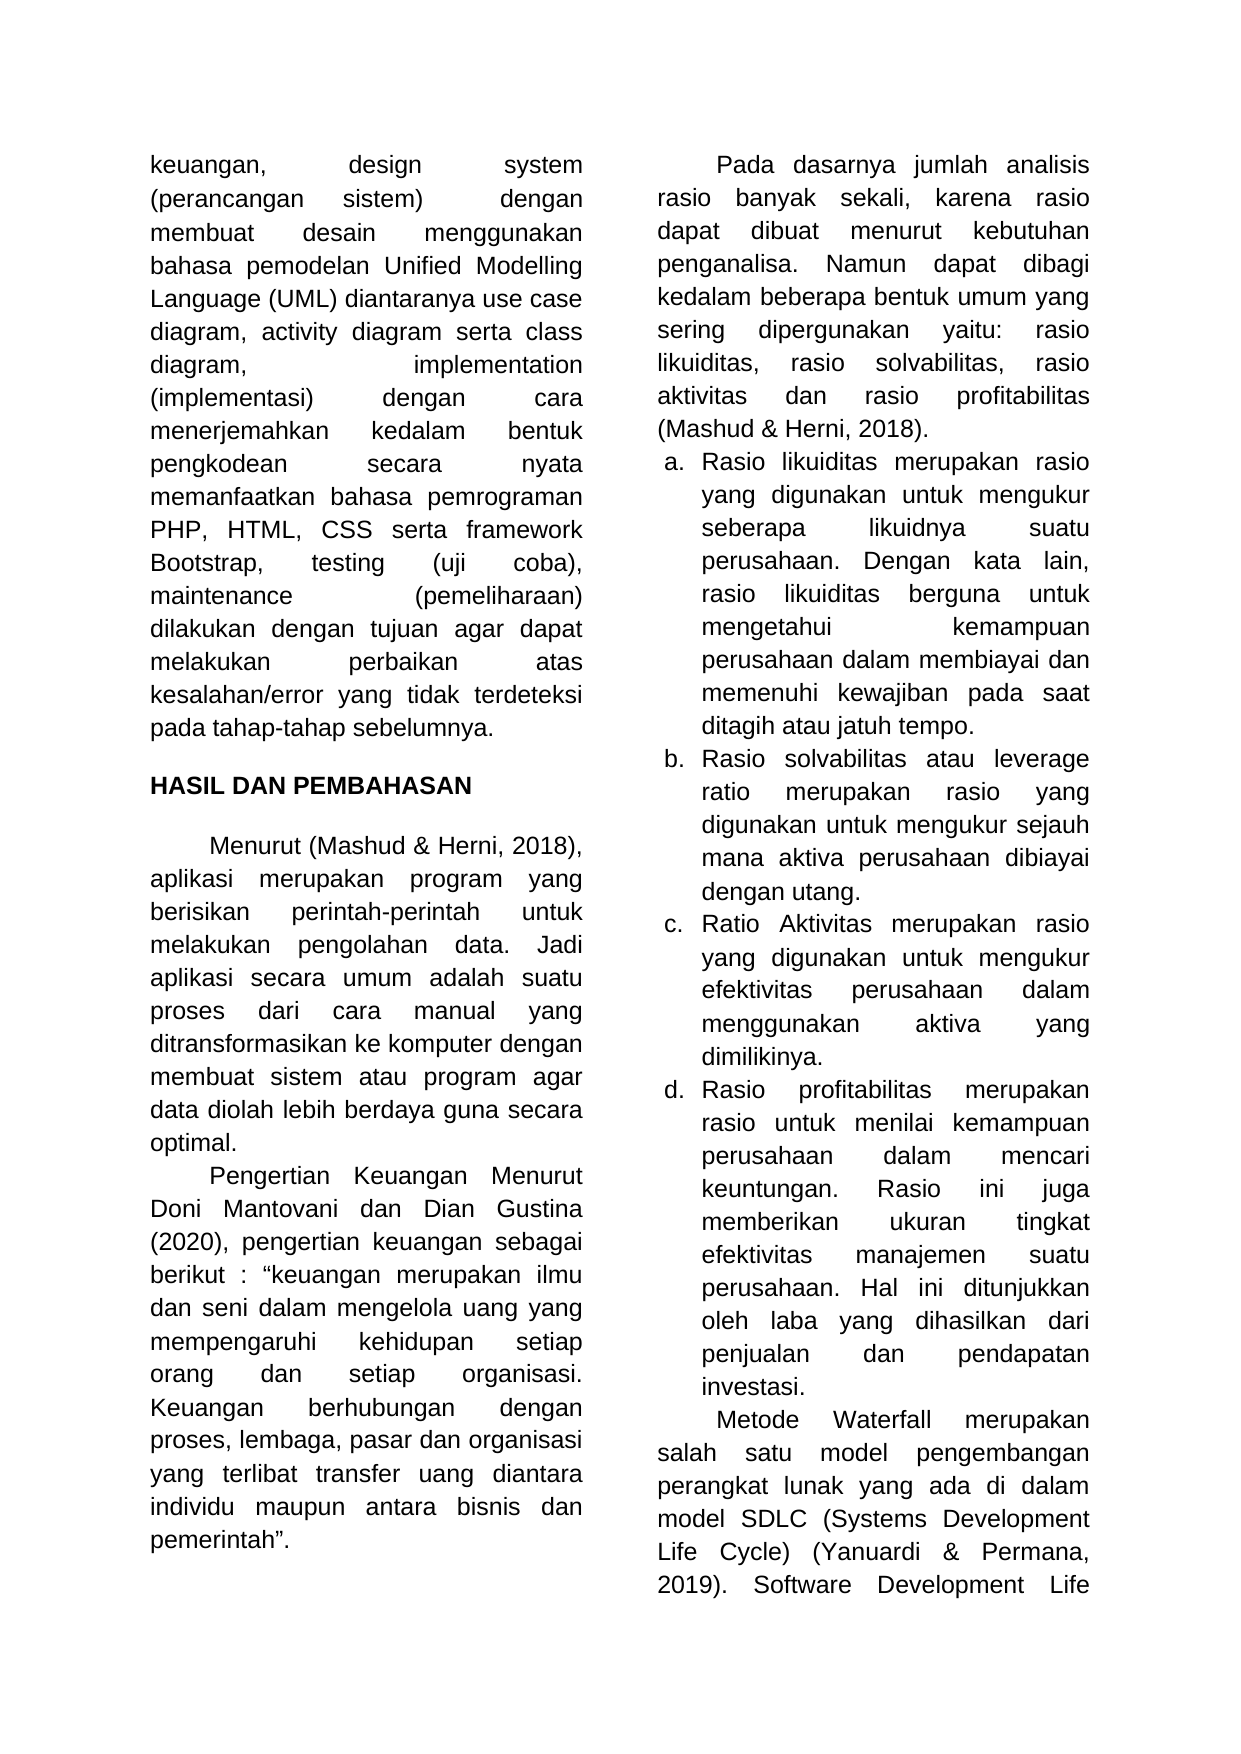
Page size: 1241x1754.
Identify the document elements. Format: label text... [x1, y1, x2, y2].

text Menurut (Mashud & Herni, 2018), aplikasi merupakan program yang berisikan perintah-perintah untuk melakukan pengolahan data. Jadi aplikasi secara umum adalah suatu proses dari cara manual yang ditransformasikan ke komputer dengan membuat sistem atau program agar data diolah lebih berdaya guna secara optimal. [150, 831, 583, 1157]
text Pada dasarnya jumlah analisis rasio banyak sekali, karena rasio dapat dibuat menurut kebutuhan penganalisa. Namun dapat dibagi kedalam beberapa bentuk umum yang sering dipergunakan yaitu: rasio likuiditas, rasio solvabilitas, rasio aktivitas dan rasio profitabilitas (Mashud & Herni, 2018). [657, 150, 1090, 443]
text HASIL DAN PEMBAHASAN [150, 771, 583, 800]
list Ratio Aktivitas merupakan rasio yang digunakan untuk mengukur efektivitas perusahaan dalam menggunakan aktiva yang dimilikinya. [664, 909, 1090, 1070]
list Rasio likuiditas merupakan rasio yang digunakan untuk mengukur seberapa likuidnya suatu perusahaan. Dengan kata lain, rasio likuiditas berguna untuk mengetahui kemampuan perusahaan dalam membiayai dan memenuhi kewajiban pada saat ditagih atau jatuh tempo. [664, 447, 1090, 740]
text Pengertian Keuangan Menurut Doni Mantovani dan Dian Gustina (2020), pengertian keuangan sebagai berikut : “keuangan merupakan ilmu dan seni dalam mengelola uang yang mempengaruhi kehidupan setiap orang dan setiap organisasi. Keuangan berhubungan dengan proses, lembaga, pasar dan organisasi yang terlibat transfer uang diantara individu maupun antara bisnis dan pemerintah”. [150, 1161, 583, 1553]
list Rasio profitabilitas merupakan rasio untuk menilai kemampuan perusahaan dalam mencari keuntungan. Rasio ini juga memberikan ukuran tingkat efektivitas manajemen suatu perusahaan. Hal ini ditunjukkan oleh laba yang dihasilkan dari penjualan dan pendapatan investasi. [664, 1074, 1090, 1401]
list Rasio solvabilitas atau leverage ratio merupakan rasio yang digunakan untuk mengukur sejauh mana aktiva perusahaan dibiayai dengan utang. [664, 744, 1090, 905]
